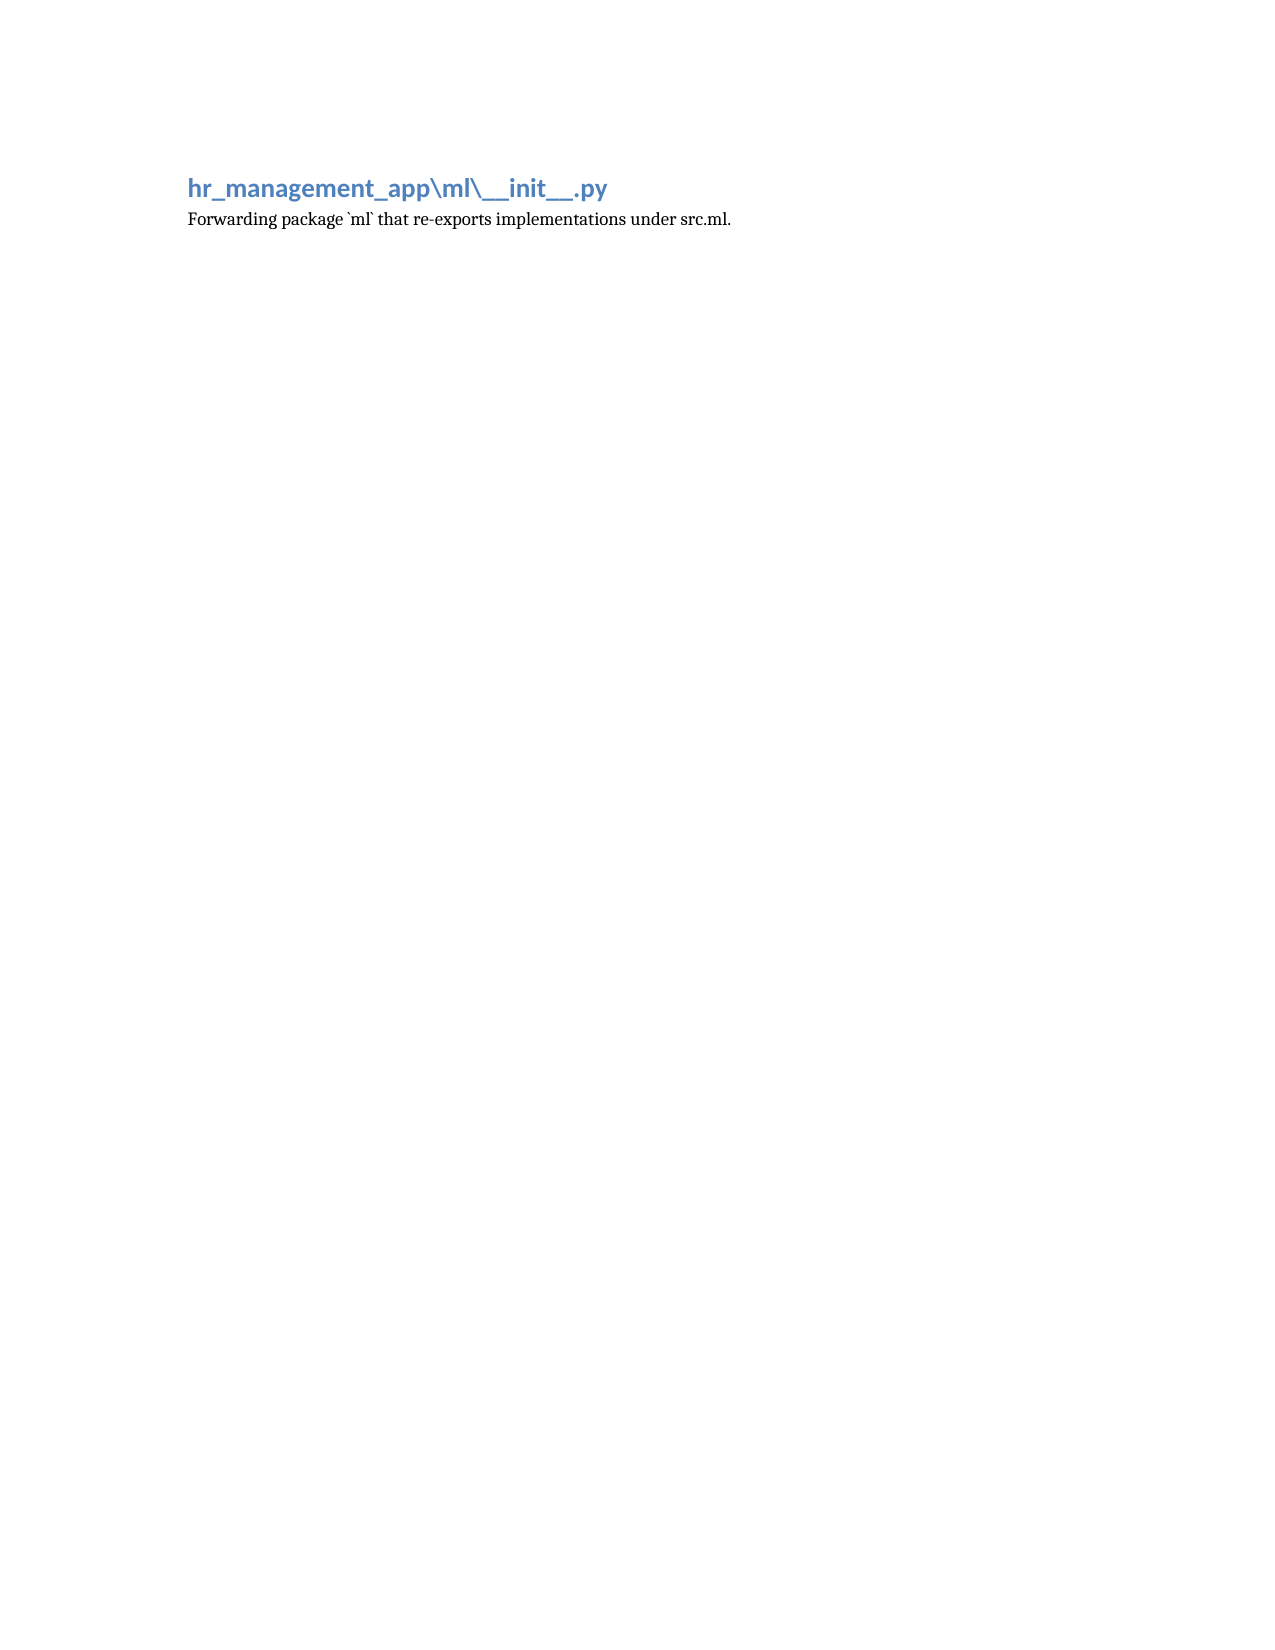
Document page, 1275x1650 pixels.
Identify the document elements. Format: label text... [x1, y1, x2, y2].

text Forwarding package `ml` that re-exports implementations under src.ml. [187, 209, 1087, 230]
subtitle hr_management_app\ml\__init__.py [187, 171, 1087, 204]
